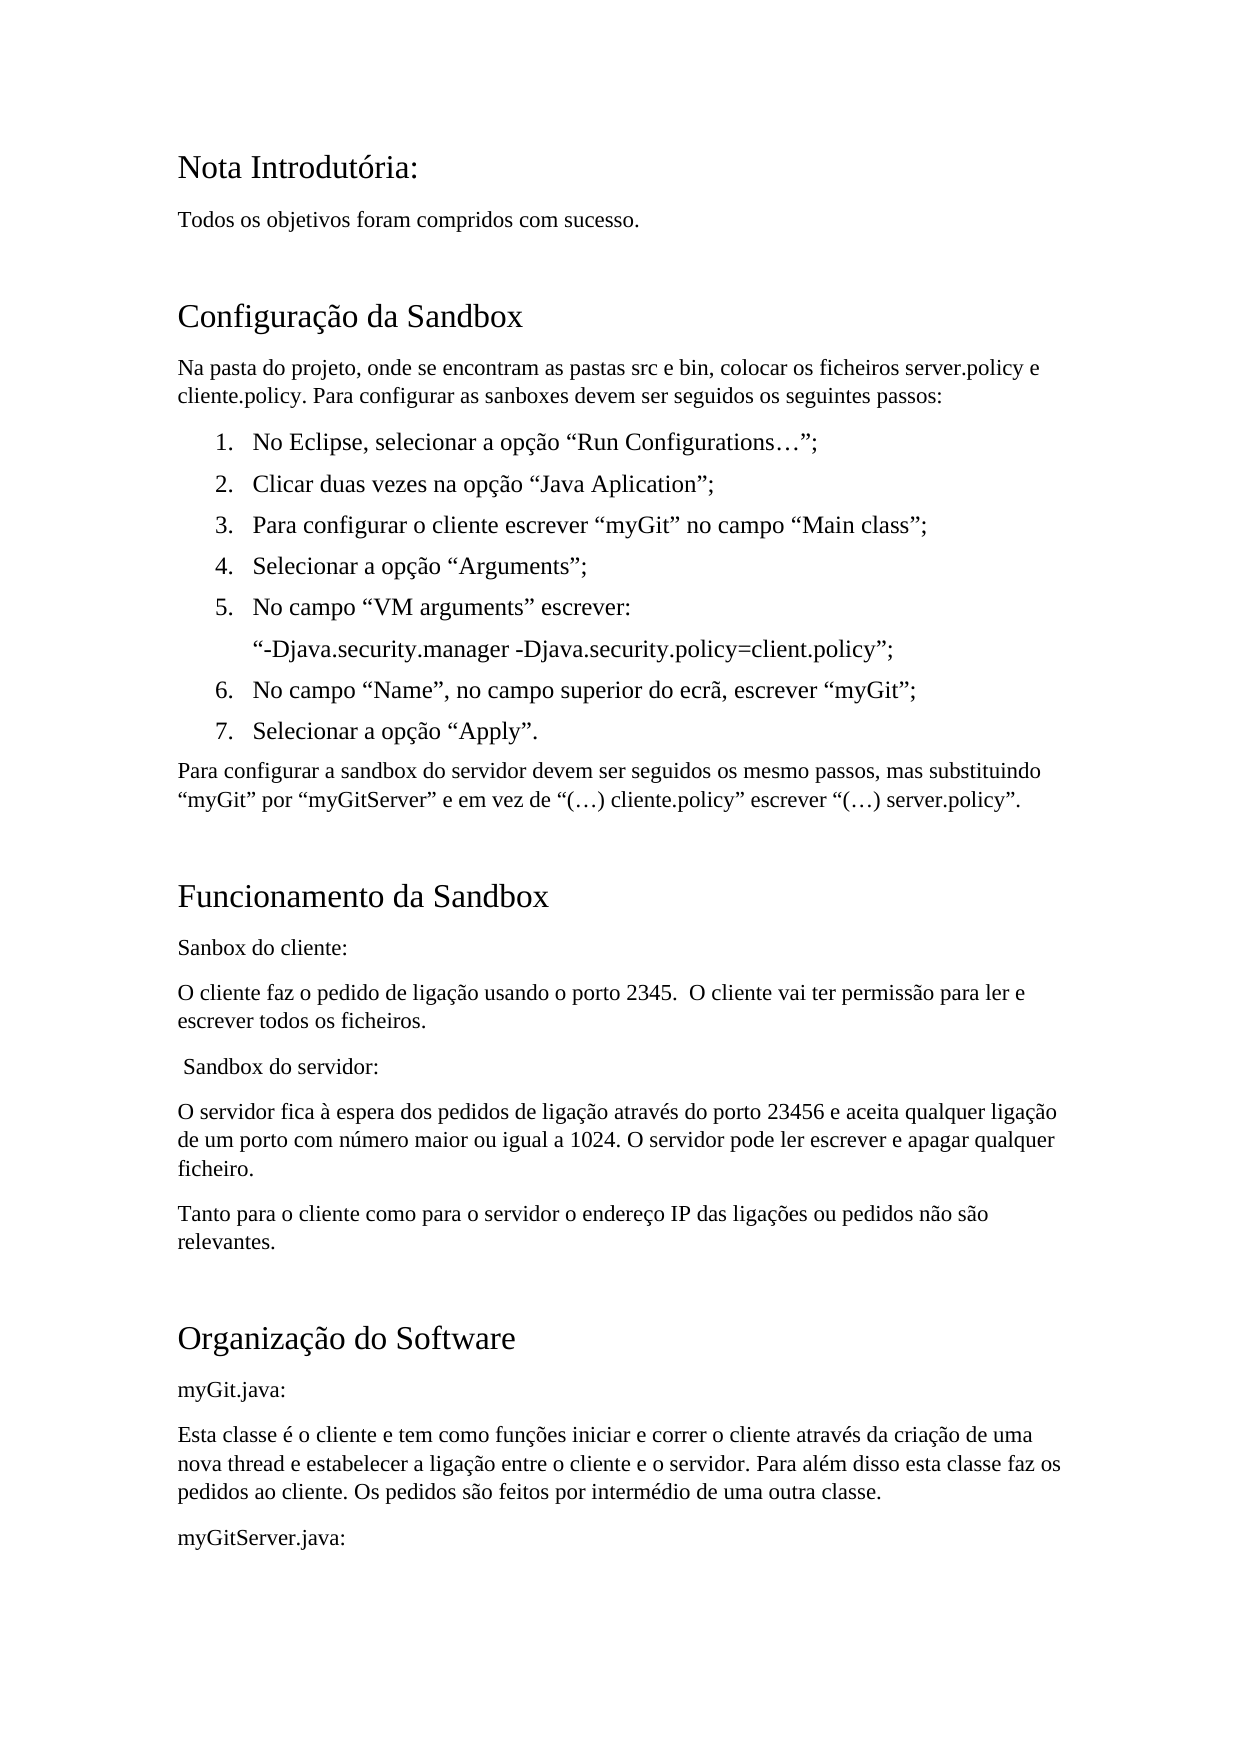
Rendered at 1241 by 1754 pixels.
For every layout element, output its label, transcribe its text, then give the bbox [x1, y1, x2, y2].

list “-Djava.security.manager -Djava.security.policy=client.policy”; [252, 634, 1063, 662]
list Para configurar o cliente escrever “myGit” no campo “Main class”; [215, 510, 1063, 539]
text Organização do Software [177, 1318, 1063, 1357]
text Esta classe é o cliente e tem como funções iniciar e correr o cliente através da criação de uma nova thread e estabelecer a ligação entre o cliente e o servidor. Para além disso esta classe faz os pedidos ao cliente. Os pedidos são feitos por intermédio de uma outra classe. [177, 1422, 1063, 1505]
text O cliente faz o pedido de ligação usando o porto 2345. O cliente vai ter permissão para ler e escrever todos os ficheiros. [177, 979, 1063, 1034]
text Configuração da Sandbox [177, 296, 1063, 334]
list Selecionar a opção “Arguments”; [215, 551, 1063, 580]
list No campo “VM arguments” escrever: [215, 592, 1063, 621]
text Todos os objetivos foram compridos com sucesso. [177, 206, 1063, 232]
text Tanto para o cliente como para o servidor o endereço IP das ligações ou pedidos não são relevantes. [177, 1200, 1063, 1254]
list Selecionar a opção “Apply”. [215, 716, 1063, 745]
text Nota Introdutória: [177, 148, 1063, 186]
text Na pasta do projeto, onde se encontram as pastas src e bin, colocar os ficheiros server.policy e cliente.policy. Para configurar as sanboxes devem ser seguidos os seguintes passos: [177, 354, 1063, 409]
text Sandbox do servidor: [177, 1053, 1063, 1079]
list No campo “Name”, no campo superior do ecrã, escrever “myGit”; [215, 675, 1063, 704]
list No Eclipse, selecionar a opção “Run Configurations…”; [215, 427, 1063, 456]
text Sanbox do cliente: [177, 934, 1063, 960]
text myGit.java: [177, 1376, 1063, 1403]
text myGitServer.java: [177, 1523, 1063, 1550]
list Clicar duas vezes na opção “Java Aplication”; [215, 469, 1063, 497]
text O servidor fica à espera dos pedidos de ligação através do porto 23456 e aceita qualquer ligação de um porto com número maior ou igual a 1024. O servidor pode ler escrever e apagar qualquer ficheiro. [177, 1098, 1063, 1181]
text Para configurar a sandbox do servidor devem ser seguidos os mesmo passos, mas substituindo “myGit” por “myGitServer” e em vez de “(…) cliente.policy” escrever “(…) server.policy”. [177, 757, 1063, 812]
text Funcionamento da Sandbox [177, 876, 1063, 914]
